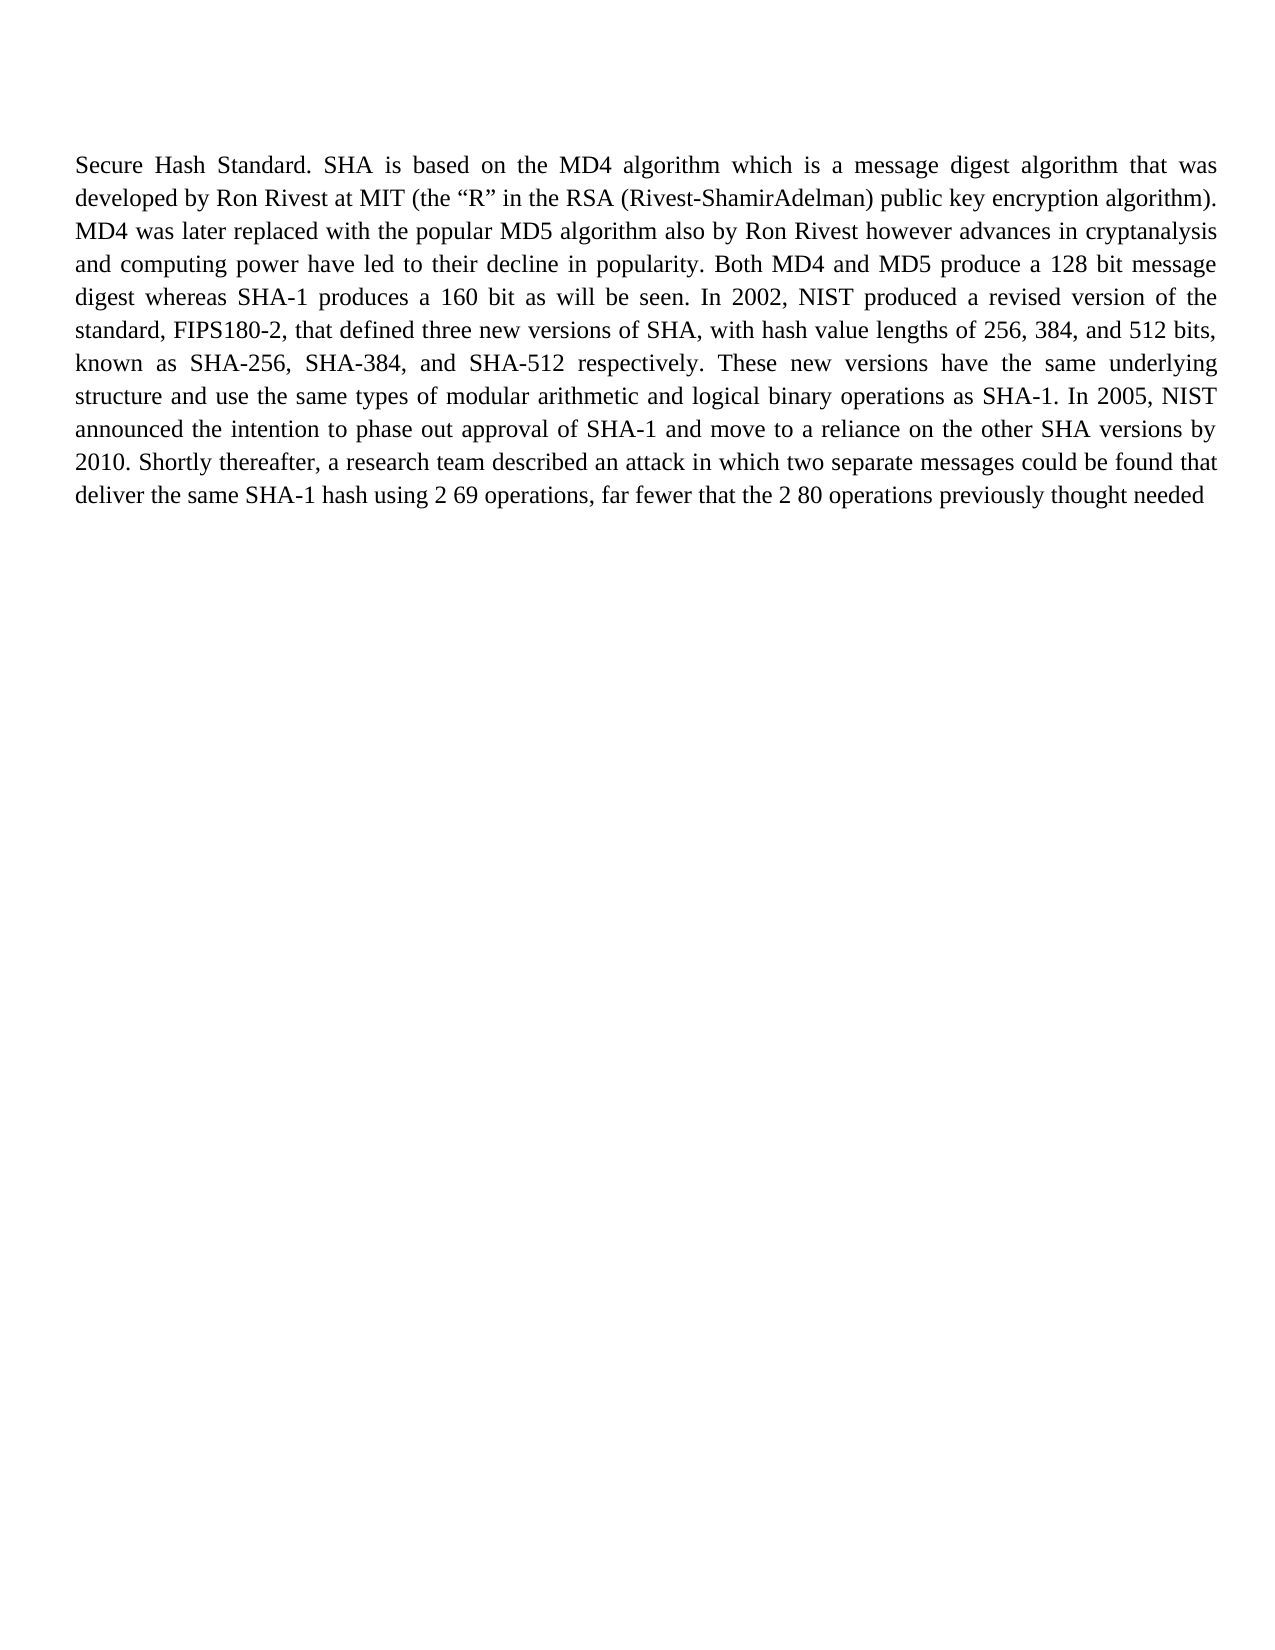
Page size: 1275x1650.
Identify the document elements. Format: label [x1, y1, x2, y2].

text [75, 150, 1219, 509]
